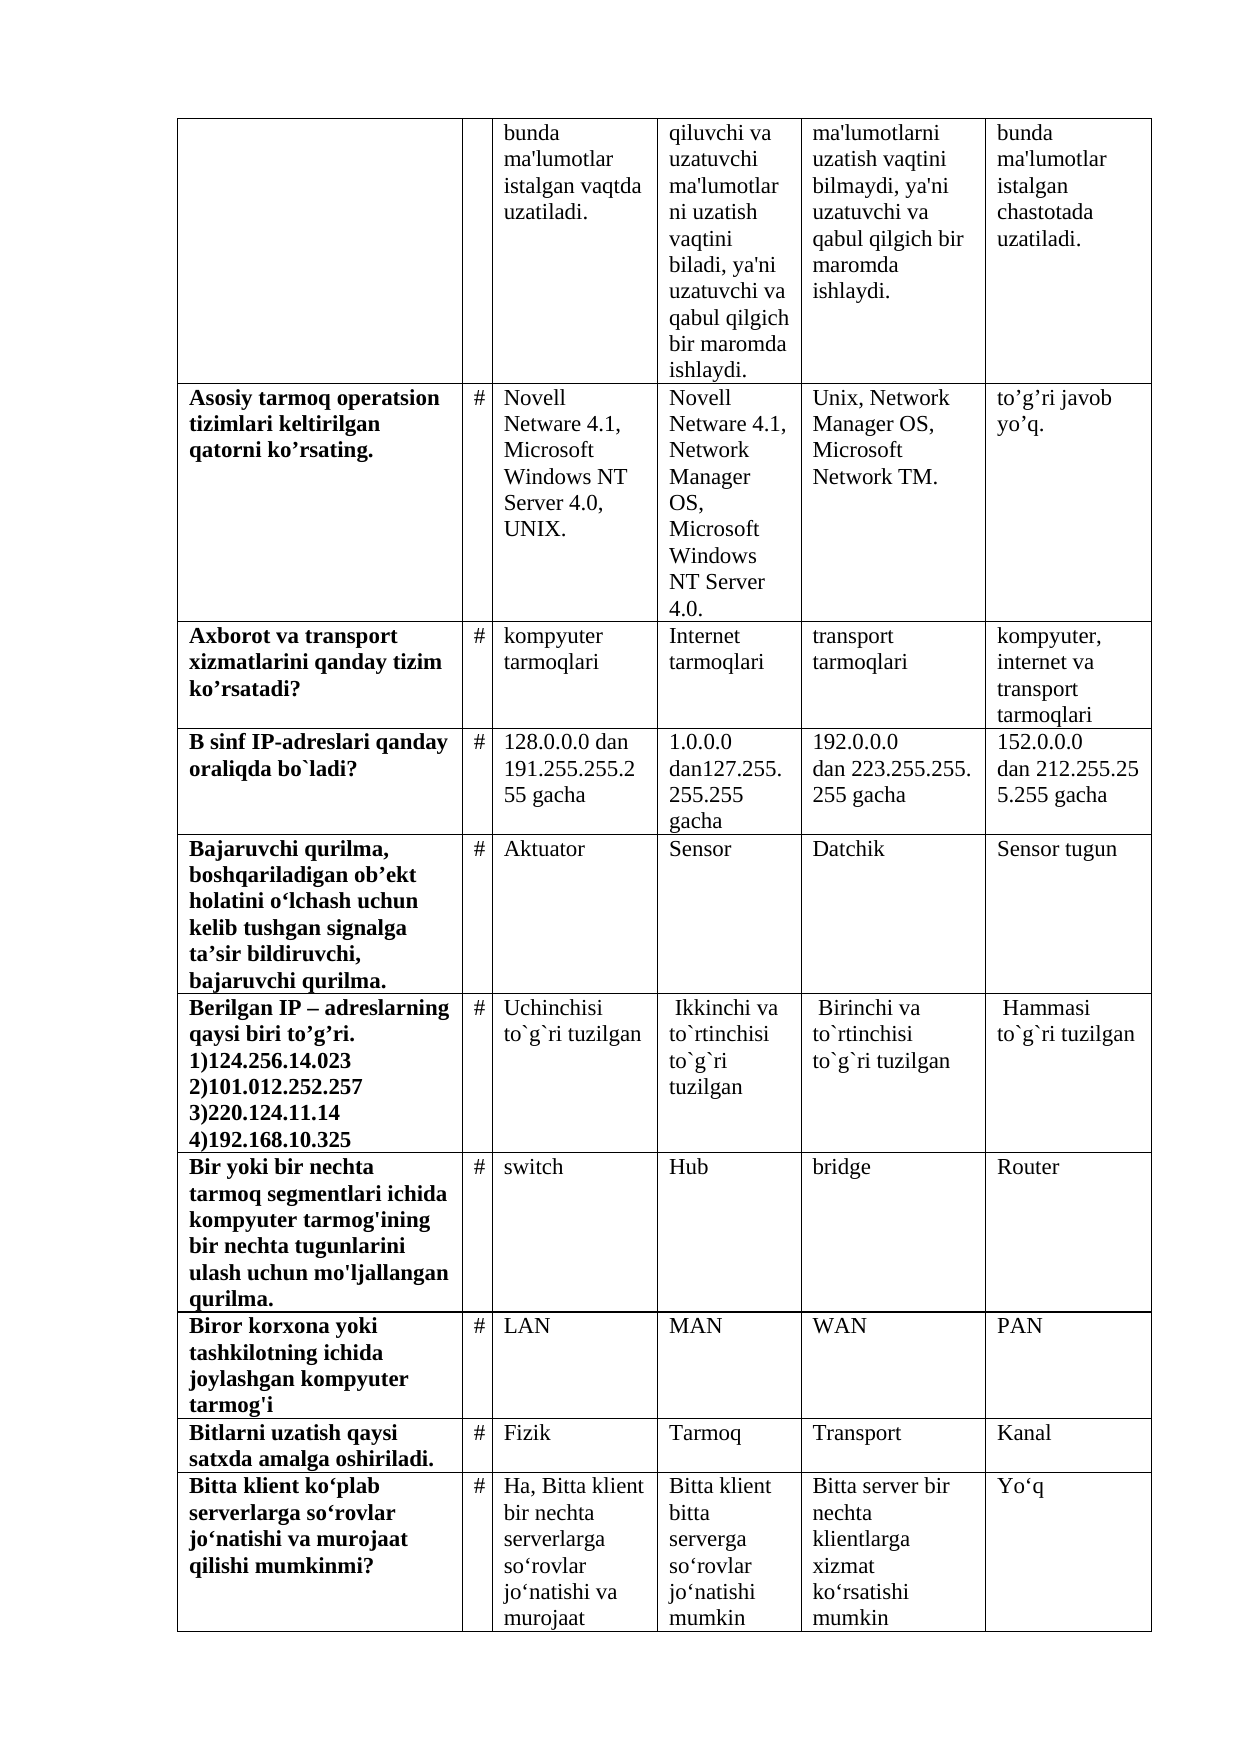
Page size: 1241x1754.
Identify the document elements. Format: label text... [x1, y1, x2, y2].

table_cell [986, 119, 1151, 383]
table_cell # [463, 622, 492, 727]
table_cell # [463, 1419, 492, 1472]
table_cell Bitlarni uzatish qaysi satxda amalga oshiriladi. [178, 1419, 462, 1472]
table_cell # [463, 1153, 492, 1311]
table_cell # [463, 994, 492, 1152]
table_cell Novell Netware 4.1, Microsoft Windows NT Server 4.0, UNIX. [493, 384, 657, 621]
table_cell Internet tarmoqlari [658, 622, 801, 727]
table_cell Aktuator [493, 835, 657, 993]
table_cell transport tarmoqlari [802, 622, 985, 727]
table_cell Transport [802, 1419, 985, 1472]
table_cell # [463, 729, 492, 834]
table_cell Hub [658, 1153, 801, 1311]
table_cell Biror korxona yoki tashkilotning ichida joylashgan kompyuter tarmog'i [178, 1313, 462, 1418]
table_cell WAN [802, 1313, 985, 1418]
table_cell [802, 119, 985, 383]
table_cell 152.0.0.0 dan 212.255.255.255 gacha [986, 729, 1151, 834]
table_cell Fizik [493, 1419, 657, 1472]
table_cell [802, 1473, 985, 1631]
table_cell # [463, 119, 492, 383]
table_cell # [463, 1313, 492, 1418]
table_cell Yo‘q [986, 1473, 1151, 1631]
table_cell to’g’ri javob yo’q. [986, 384, 1151, 621]
table_cell Router [986, 1153, 1151, 1311]
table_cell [493, 1473, 657, 1631]
table_cell LAN [493, 1313, 657, 1418]
table_cell Tarmoq [658, 1419, 801, 1472]
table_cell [178, 119, 462, 383]
table_cell Axborot va transport xizmatlarini qanday tizim ko’rsatadi? [178, 622, 462, 727]
table_cell Unix, Network Manager OS, Microsoft Network TM. [802, 384, 985, 621]
table_cell Uchinchisi to`g`ri tuzilgan [493, 994, 657, 1152]
table_cell Kanal [986, 1419, 1151, 1472]
table_cell Sensor [658, 835, 801, 993]
table_cell 128.0.0.0 dan 191.255.255.255 gacha [493, 729, 657, 834]
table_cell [658, 119, 801, 383]
table_cell MAN [658, 1313, 801, 1418]
table_cell # [463, 835, 492, 993]
table_cell 192.0.0.0 dan 223.255.255.255 gacha [802, 729, 985, 834]
table_cell kompyuter tarmoqlari [493, 622, 657, 727]
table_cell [493, 119, 657, 383]
table_cell Sensor tugun [986, 835, 1151, 993]
table_cell # [463, 1473, 492, 1631]
table_cell Novell Netware 4.1, Network Manager OS, Microsoft Windows NT Server 4.0. [658, 384, 801, 621]
table_cell kompyuter, internet va transport tarmoqlari [986, 622, 1151, 727]
table_cell switch [493, 1153, 657, 1311]
table_cell Hammasi to`g`ri tuzilgan [986, 994, 1151, 1152]
table_cell Birinchi va to`rtinchisi to`g`ri tuzilgan [802, 994, 985, 1152]
table_cell PAN [986, 1313, 1151, 1418]
table_cell Datchik [802, 835, 985, 993]
table_cell bridge [802, 1153, 985, 1311]
table_cell B sinf IP-adreslari qanday oraliqda bo`ladi? [178, 729, 462, 834]
table_cell Bajaruvchi qurilma, boshqariladigan ob’ekt holatini o‘lchash uchun kelib tushgan signalga ta’sir bildiruvchi, bajaruvchi qurilma. [178, 835, 462, 993]
table_cell # [463, 384, 492, 621]
table_cell 1.0.0.0 dan127.255.255.255 gacha [658, 729, 801, 834]
table_cell Berilgan IP – adreslarning qaysi biri to’g’ri. 1)124.256.14.023 2)101.012.252.257 3)220.124.11.14 4)192.168.10.325 [178, 994, 462, 1152]
table_cell Bir yoki bir nechta tarmoq segmentlari ichida kompyuter tarmog'ining bir nechta tugunlarini ulash uchun mo'ljallangan qurilma. [178, 1153, 462, 1311]
table_cell Ikkinchi va to`rtinchisi to`g`ri tuzilgan [658, 994, 801, 1152]
table_cell Asosiy tarmoq operatsion tizimlari keltirilgan qatorni ko’rsating. [178, 384, 462, 621]
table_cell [178, 1473, 462, 1631]
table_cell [658, 1473, 801, 1631]
